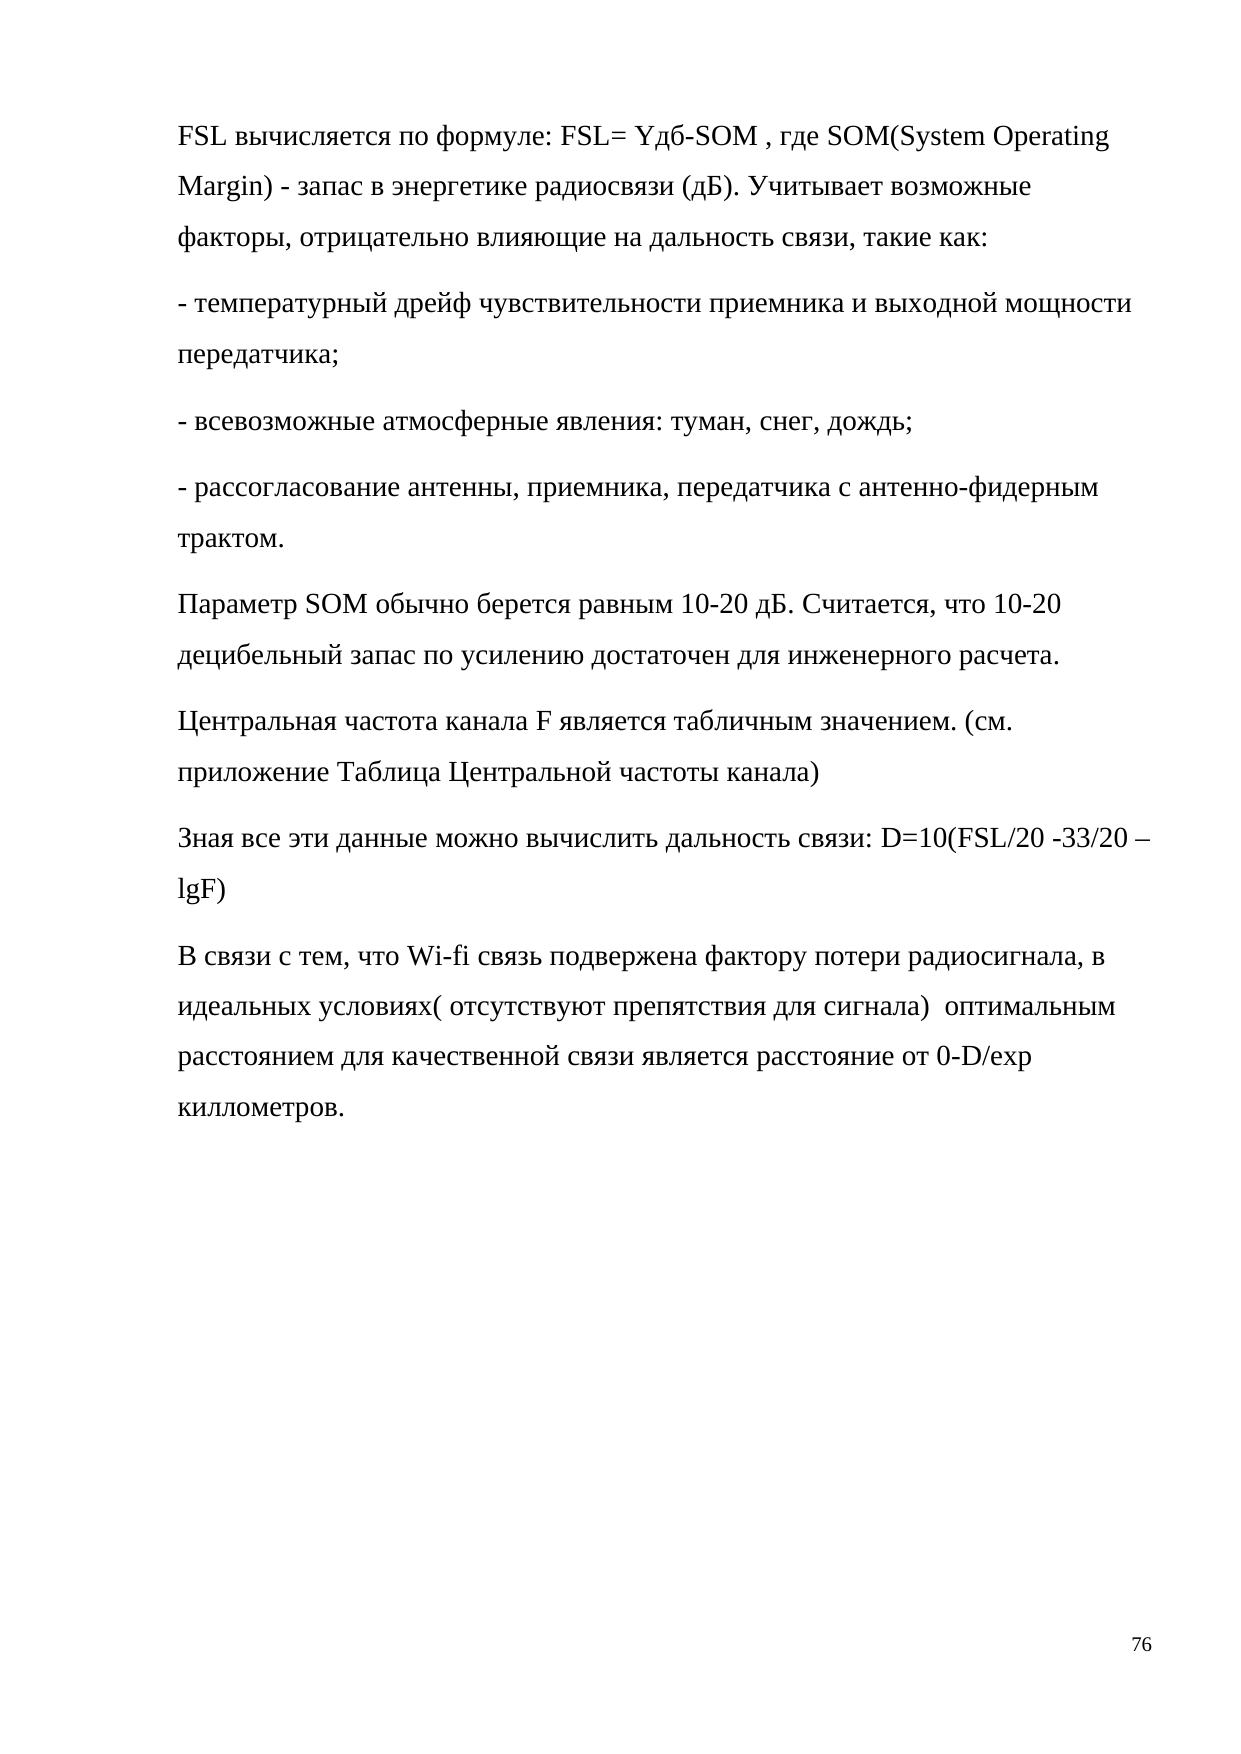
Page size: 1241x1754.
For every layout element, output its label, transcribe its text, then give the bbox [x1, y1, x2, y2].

text - температурный дрейф чувствительности приемника и выходной мощности передатчика; [177, 286, 1152, 369]
text Зная все эти данные можно вычислить дальность связи: D=10(FSL/20 -33/20 – lgF) [177, 821, 1152, 904]
text Параметр SOM обычно берется равным 10-20 дБ. Считается, что 10-20 децибельный запас по усилению достаточен для инженерного расчета. [177, 586, 1152, 670]
text - рассогласование антенны, приемника, передатчика с антенно-фидерным трактом. [177, 469, 1152, 553]
text - всевозможные атмосферные явления: туман, снег, дождь; [177, 403, 1152, 436]
text FSL вычисляется по формуле: FSL= Yдб-SOM , где SOM(System Operating Margin) - запас в энергетике радиосвязи (дБ). Учитывает возможные факторы, отрицательно влияющие на дальность связи, такие как: [177, 118, 1152, 252]
text Центральная частота канала F является табличным значением. (см. приложение Таблица Центральной частоты канала) [177, 703, 1152, 787]
text В связи с тем, что Wi-fi связь подвержена фактору потери радиосигнала, в идеальных условиях( отсутствуют препятствия для сигнала) оптимальным расстоянием для качественной связи является расстояние от 0-D/exp киллометров. [177, 938, 1152, 1122]
